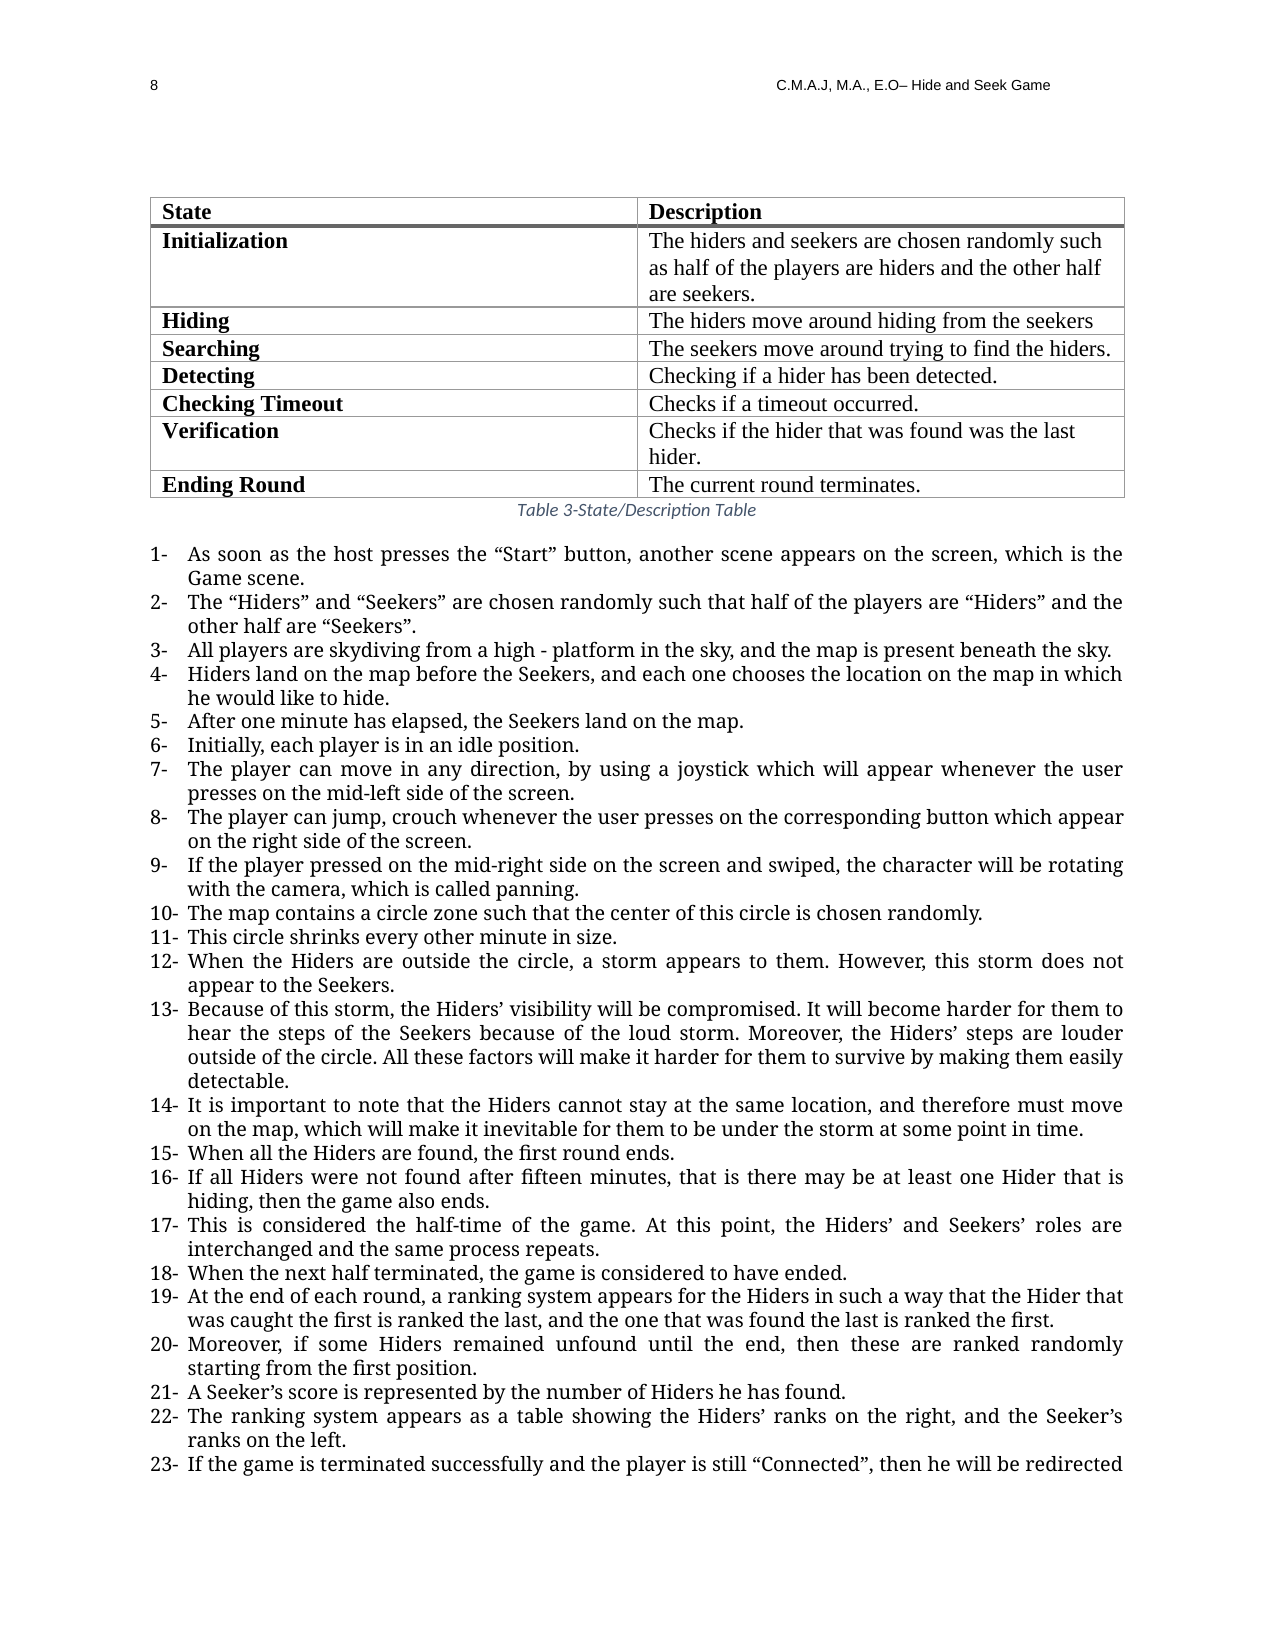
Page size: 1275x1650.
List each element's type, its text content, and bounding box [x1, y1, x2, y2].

list Initially, each player is in an idle position. [150, 734, 1125, 758]
table_cell Checks if a timeout occurred. [638, 390, 1124, 416]
list When the Hiders are outside the circle, a storm appears to them. However, this storm does not appear to the Seekers. [150, 949, 1125, 997]
list The player can jump, crouch whenever the user presses on the corresponding button which appear on the right side of the screen. [150, 806, 1125, 853]
list This circle shrinks every other minute in size. [150, 925, 1125, 949]
list Moreover, if some Hiders remained unfound until the end, then these are ranked randomly starting from the first position. [150, 1333, 1125, 1381]
list Hiders land on the map before the Seekers, and each one chooses the location on the map in which he would like to hide. [150, 662, 1125, 710]
table_cell Initialization [151, 228, 637, 306]
list It is important to note that the Hiders cannot stay at the same location, and therefore must move on the map, which will make it inevitable for them to be under the storm at some point in time. [150, 1093, 1125, 1141]
table_header State [151, 198, 637, 224]
list If the player pressed on the mid-right side on the screen and swiped, the character will be rotating with the camera, which is called panning. [150, 853, 1125, 901]
list If all Hiders were not found after fifteen minutes, that is there may be at least one Hider that is hiding, then the game also ends. [150, 1165, 1125, 1213]
table_cell Verification [151, 417, 637, 470]
list This is considered the half-time of the game. At this point, the Hiders’ and Seekers’ roles are interchanged and the same process repeats. [150, 1213, 1125, 1261]
table_header Description [638, 198, 1124, 224]
table_cell The seekers move around trying to find the hiders. [638, 335, 1124, 361]
table_cell The hiders and seekers are chosen randomly such as half of the players are hiders and the other half are seekers. [638, 228, 1124, 306]
table_cell Checks if the hider that was found was the last hider. [638, 417, 1124, 470]
table_cell Checking if a hider has been detected. [638, 362, 1124, 389]
table_cell The current round terminates. [638, 471, 1124, 497]
list When the next half terminated, the game is considered to have ended. [150, 1261, 1125, 1285]
list The ranking system appears as a table showing the Hiders’ ranks on the right, and the Seeker’s ranks on the left. [150, 1404, 1125, 1452]
list The “Hiders” and “Seekers” are chosen randomly such that half of the players are “Hiders” and the other half are “Seekers”. [150, 590, 1125, 638]
table_cell Hiding [151, 308, 637, 334]
list As soon as the host presses the “Start” button, another scene appears on the screen, which is the Game scene. [150, 542, 1125, 590]
list A Seeker’s score is represented by the number of Hiders he has found. [150, 1381, 1125, 1404]
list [150, 1452, 1125, 1476]
table_cell The hiders move around hiding from the seekers [638, 308, 1124, 334]
list Because of this storm, the Hiders’ visibility will be compromised. It will become harder for them to hear the steps of the Seekers because of the loud storm. Moreover, the Hiders’ steps are louder outside of the circle. All these factors will make it harder for them to survive by making them easily detectable. [150, 997, 1125, 1093]
list The map contains a circle zone such that the center of this circle is chosen randomly. [150, 901, 1125, 925]
list When all the Hiders are found, the first round ends. [150, 1141, 1125, 1165]
list At the end of each round, a ranking system appears for the Hiders in such a way that the Hider that was caught the first is ranked the last, and the one that was found the last is ranked the first. [150, 1285, 1125, 1333]
table_cell Detecting [151, 362, 637, 389]
list The player can move in any direction, by using a joystick which will appear whenever the user presses on the mid-left side of the screen. [150, 758, 1125, 806]
table_cell Checking Timeout [151, 390, 637, 416]
table_cell Ending Round [151, 471, 637, 497]
list All players are skydiving from a high - platform in the sky, and the map is present beneath the sky. [150, 638, 1125, 662]
table_cell Searching [151, 335, 637, 361]
list After one minute has elapsed, the Seekers land on the map. [150, 710, 1125, 734]
